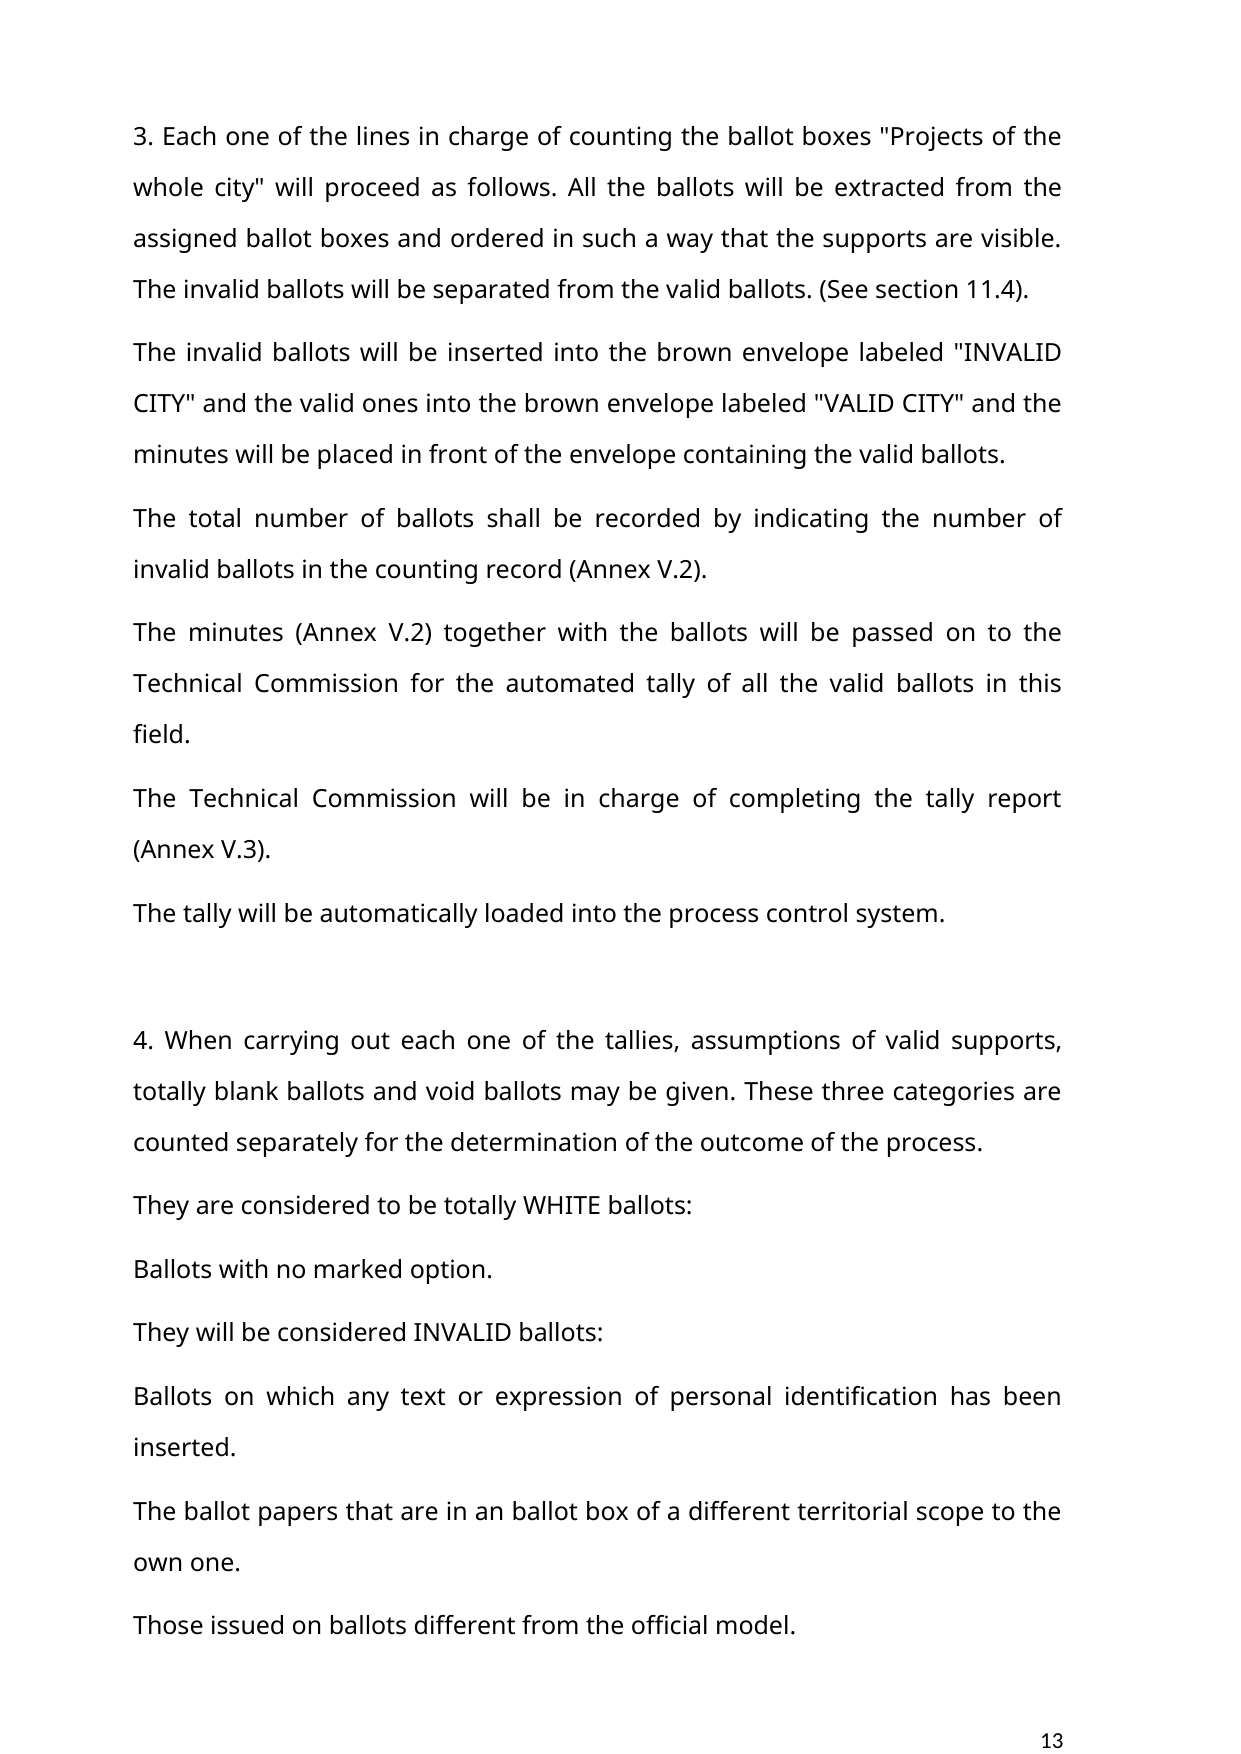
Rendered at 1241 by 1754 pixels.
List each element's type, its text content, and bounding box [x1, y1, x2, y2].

text The minutes (Annex V.2) together with the ballots will be passed on to the Technical Commission for the automated tally of all the valid ballots in this field. [133, 615, 1063, 751]
text Ballots with no marked option. [133, 1251, 1063, 1286]
text The Technical Commission will be in charge of completing the tally report (Annex V.3). [133, 781, 1063, 866]
text Those issued on ballots different from the official model. [133, 1608, 1063, 1642]
text 3. Each one of the lines in charge of counting the ballot boxes "Projects of the whole city" will proceed as follows. All the ballots will be extracted from the assigned ballot boxes and ordered in such a way that the supports are visible. The invalid ballots will be separated from the valid ballots. (See section 11.4). [133, 118, 1063, 305]
text The total number of ballots shall be recorded by indicating the number of invalid ballots in the counting record (Annex V.2). [133, 500, 1063, 586]
text They are considered to be totally WHITE ballots: [133, 1188, 1063, 1222]
text The tally will be automatically loaded into the process control system. [133, 895, 1063, 929]
text They will be considered INVALID ballots: [133, 1315, 1063, 1349]
text The ballot papers that are in an ballot box of a different territorial scope to the own one. [133, 1493, 1063, 1578]
text Ballots on which any text or expression of personal identification has been inserted. [133, 1378, 1063, 1464]
text 4. When carrying out each one of the tallies, assumptions of valid supports, totally blank ballots and void ballots may be given. These three categories are counted separately for the determination of the outcome of the process. [133, 1022, 1063, 1158]
text The invalid ballots will be inserted into the brown envelope labeled "INVALID CITY" and the valid ones into the brown envelope labeled "VALID CITY" and the minutes will be placed in front of the envelope containing the valid ballots. [133, 335, 1063, 471]
